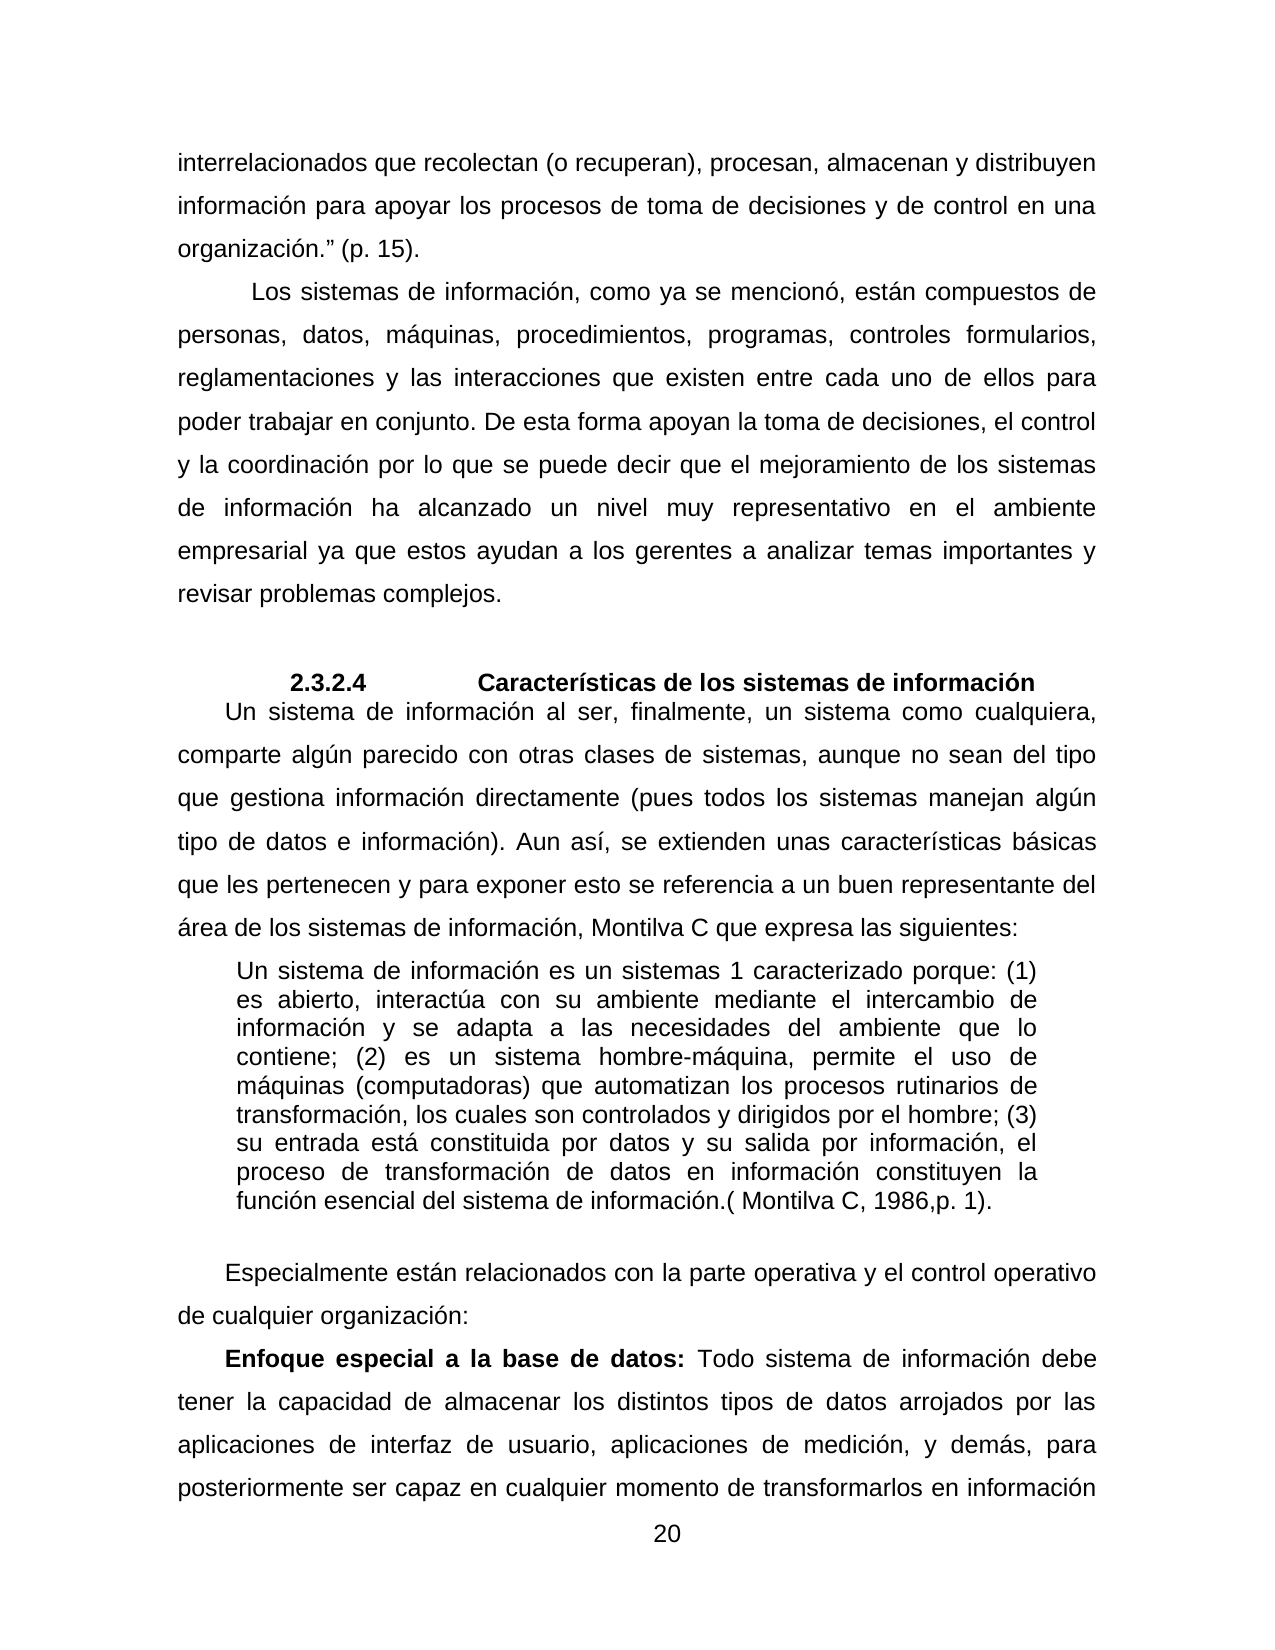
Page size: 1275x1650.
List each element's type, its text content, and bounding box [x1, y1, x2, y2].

text Un sistema de información es un sistemas 1 caracterizado porque: (1) es abierto, interactúa con su ambiente mediante el intercambio de información y se adapta a las necesidades del ambiente que lo contiene; (2) es un sistema hombre-máquina, permite el uso de máquinas (computadoras) que automatizan los procesos rutinarios de transformación, los cuales son controlados y dirigidos por el hombre; (3) su entrada está constituida por datos y su salida por información, el proceso de transformación de datos en información constituyen la función esencial del sistema de información.( Montilva C, 1986,p. 1). [236, 956, 1039, 1215]
text Los sistemas de información, como ya se mencionó, están compuestos de personas, datos, máquinas, procedimientos, programas, controles formularios, reglamentaciones y las interacciones que existen entre cada uno de ellos para poder trabajar en conjunto. De esta forma apoyan la toma de decisiones, el control y la coordinación por lo que se puede decir que el mejoramiento de los sistemas de información ha alcanzado un nivel muy representativo en el ambiente empresarial ya que estos ayudan a los gerentes a analizar temas importantes y revisar problemas complejos. [177, 277, 1098, 608]
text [177, 1344, 1098, 1502]
subtitle Características de los sistemas de información [290, 668, 1098, 697]
text Especialmente están relacionados con la parte operativa y el control operativo de cualquier organización: [177, 1258, 1098, 1330]
text Un sistema de información al ser, finalmente, un sistema como cualquiera, comparte algún parecido con otras clases de sistemas, aunque no sean del tipo que gestiona información directamente (pues todos los sistemas manejan algún tipo de datos e información). Aun así, se extienden unas características básicas que les pertenecen y para exponer esto se referencia a un buen representante del área de los sistemas de información, Montilva C que expresa las siguientes: [177, 697, 1098, 942]
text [177, 148, 1098, 263]
